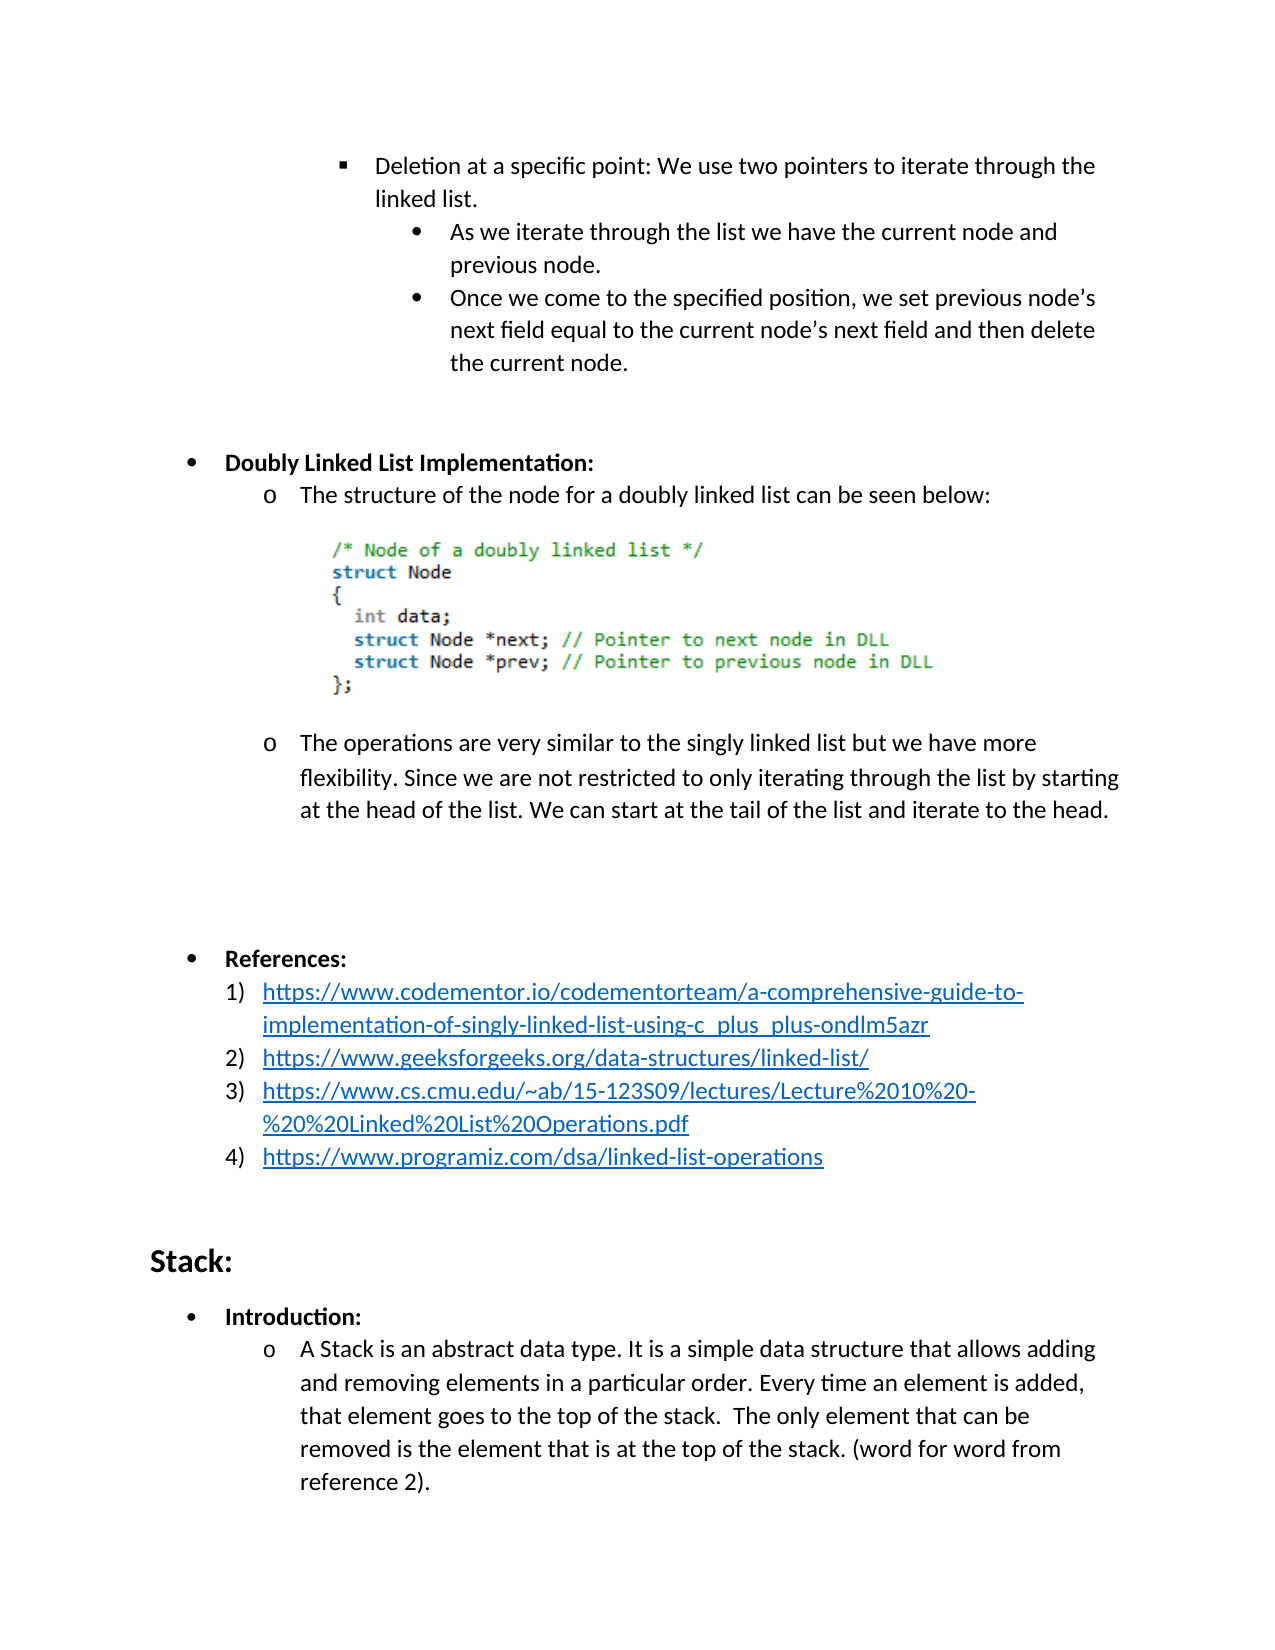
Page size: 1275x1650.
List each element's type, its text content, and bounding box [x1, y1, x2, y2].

list The structure of the node for a doubly linked list can be seen below: [262, 479, 1125, 511]
list Once we come to the specified position, we set previous node’s next field equal to the current node’s next field and then delete the current node. [412, 282, 1125, 378]
text Stack: [150, 1240, 1125, 1281]
list References: [187, 943, 1125, 974]
list As we iterate through the list we have the current node and previous node. [412, 216, 1125, 279]
list A Stack is an abstract data type. It is a simple data structure that allows adding and removing elements in a particular order. Every time an element is added, that element goes to the top of the stack. The only element that can be removed is the element that is at the top of the stack. (word for word from reference 2). [262, 1333, 1125, 1496]
list https://www.geeksforgeeks.org/data-structures/linked-list/ [225, 1042, 1125, 1073]
list Deletion at a specific point: We use two pointers to iterate through the linked list. [337, 150, 1125, 213]
list The operations are very similar to the singly linked list but we have more flexibility. Since we are not restricted to only iterating through the list by starting at the head of the list. We can start at the tail of the list and iterate to the head. [262, 727, 1125, 825]
list Doubly Linked List Implementation: [187, 447, 1125, 477]
list https://www.programiz.com/dsa/linked-list-operations [225, 1141, 1125, 1171]
list https://www.cs.cmu.edu/~ab/15-123S09/lectures/Lecture%2010%20-%20%20Linked%20List%20Operations.pdf [225, 1075, 1125, 1138]
list https://www.codementor.io/codementorteam/a-comprehensive-guide-to-implementation-of-singly-linked-list-using-c_plus_plus-ondlm5azr [225, 976, 1125, 1040]
picture [321, 530, 954, 709]
list Introduction: [187, 1301, 1125, 1331]
